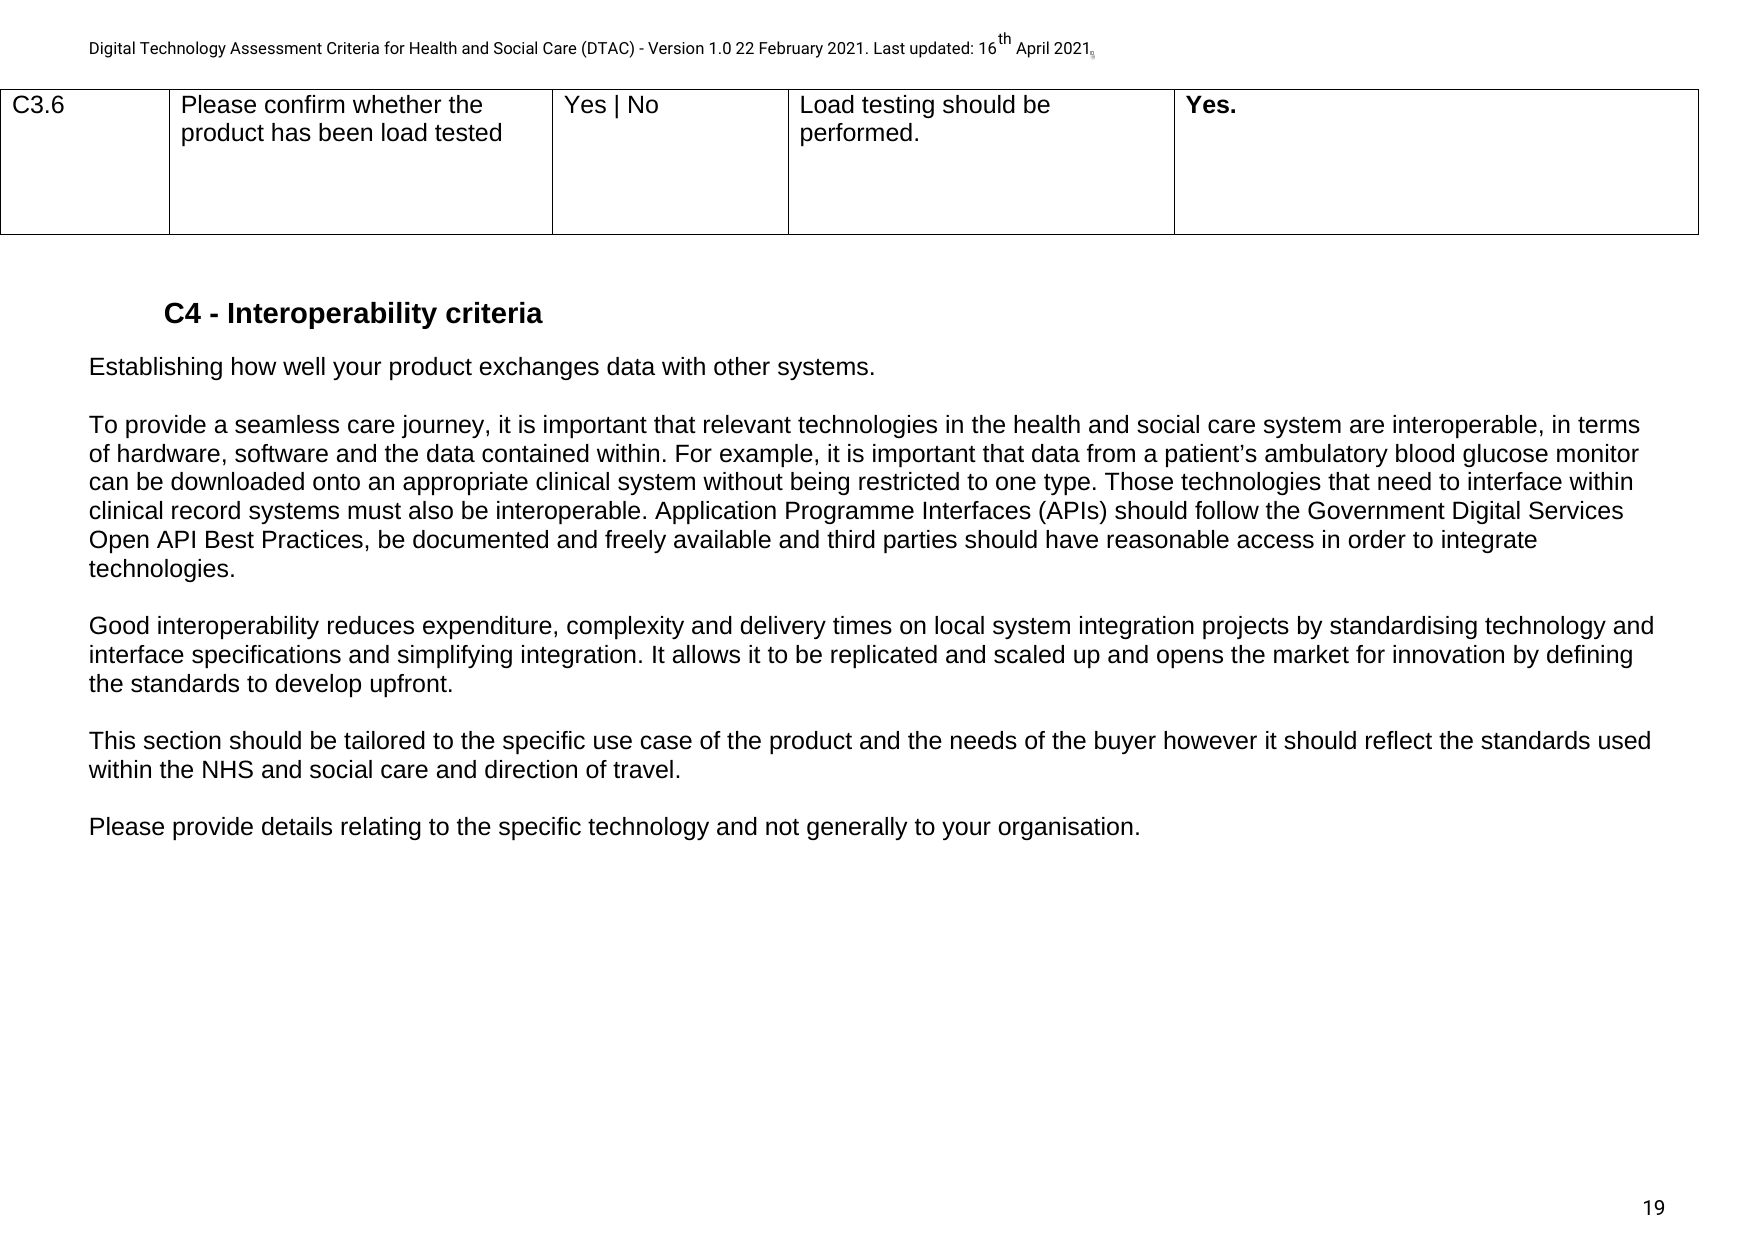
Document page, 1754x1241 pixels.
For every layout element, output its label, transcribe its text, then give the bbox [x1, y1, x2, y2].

table_cell Yes | No [553, 90, 788, 233]
subtitle C4 - Interoperability criteria [89, 296, 1286, 330]
table_cell Load testing should be performed. [789, 90, 1174, 233]
text This section should be tailored to the specific use case of the product and the needs of the buyer however it should reflect the standards used within the NHS and social care and direction of travel. [89, 726, 1665, 783]
table_cell C3.6 [1, 90, 169, 233]
text To provide a seamless care journey, it is important that relevant technologies in the health and social care system are interoperable, in terms of hardware, software and the data contained within. For example, it is important that data from a patient’s ambulatory blood glucose monitor can be downloaded onto an appropriate clinical system without being restricted to one type. Those technologies that need to interface within clinical record systems must also be interoperable. Application Programme Interfaces (APIs) should follow the Government Digital Services Open API Best Practices, be documented and freely available and third parties should have reasonable access in order to integrate technologies. [89, 410, 1665, 582]
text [89, 812, 1665, 1128]
text Establishing how well your product exchanges data with other systems. [89, 352, 1285, 381]
text Good interoperability reduces expenditure, complexity and delivery times on local system integration projects by standardising technology and interface specifications and simplifying integration. It allows it to be replicated and scaled up and opens the market for innovation by defining the standards to develop upfront. [89, 611, 1665, 697]
table_cell Yes. [1175, 90, 1698, 233]
table_cell Please confirm whether the product has been load tested [170, 90, 552, 233]
